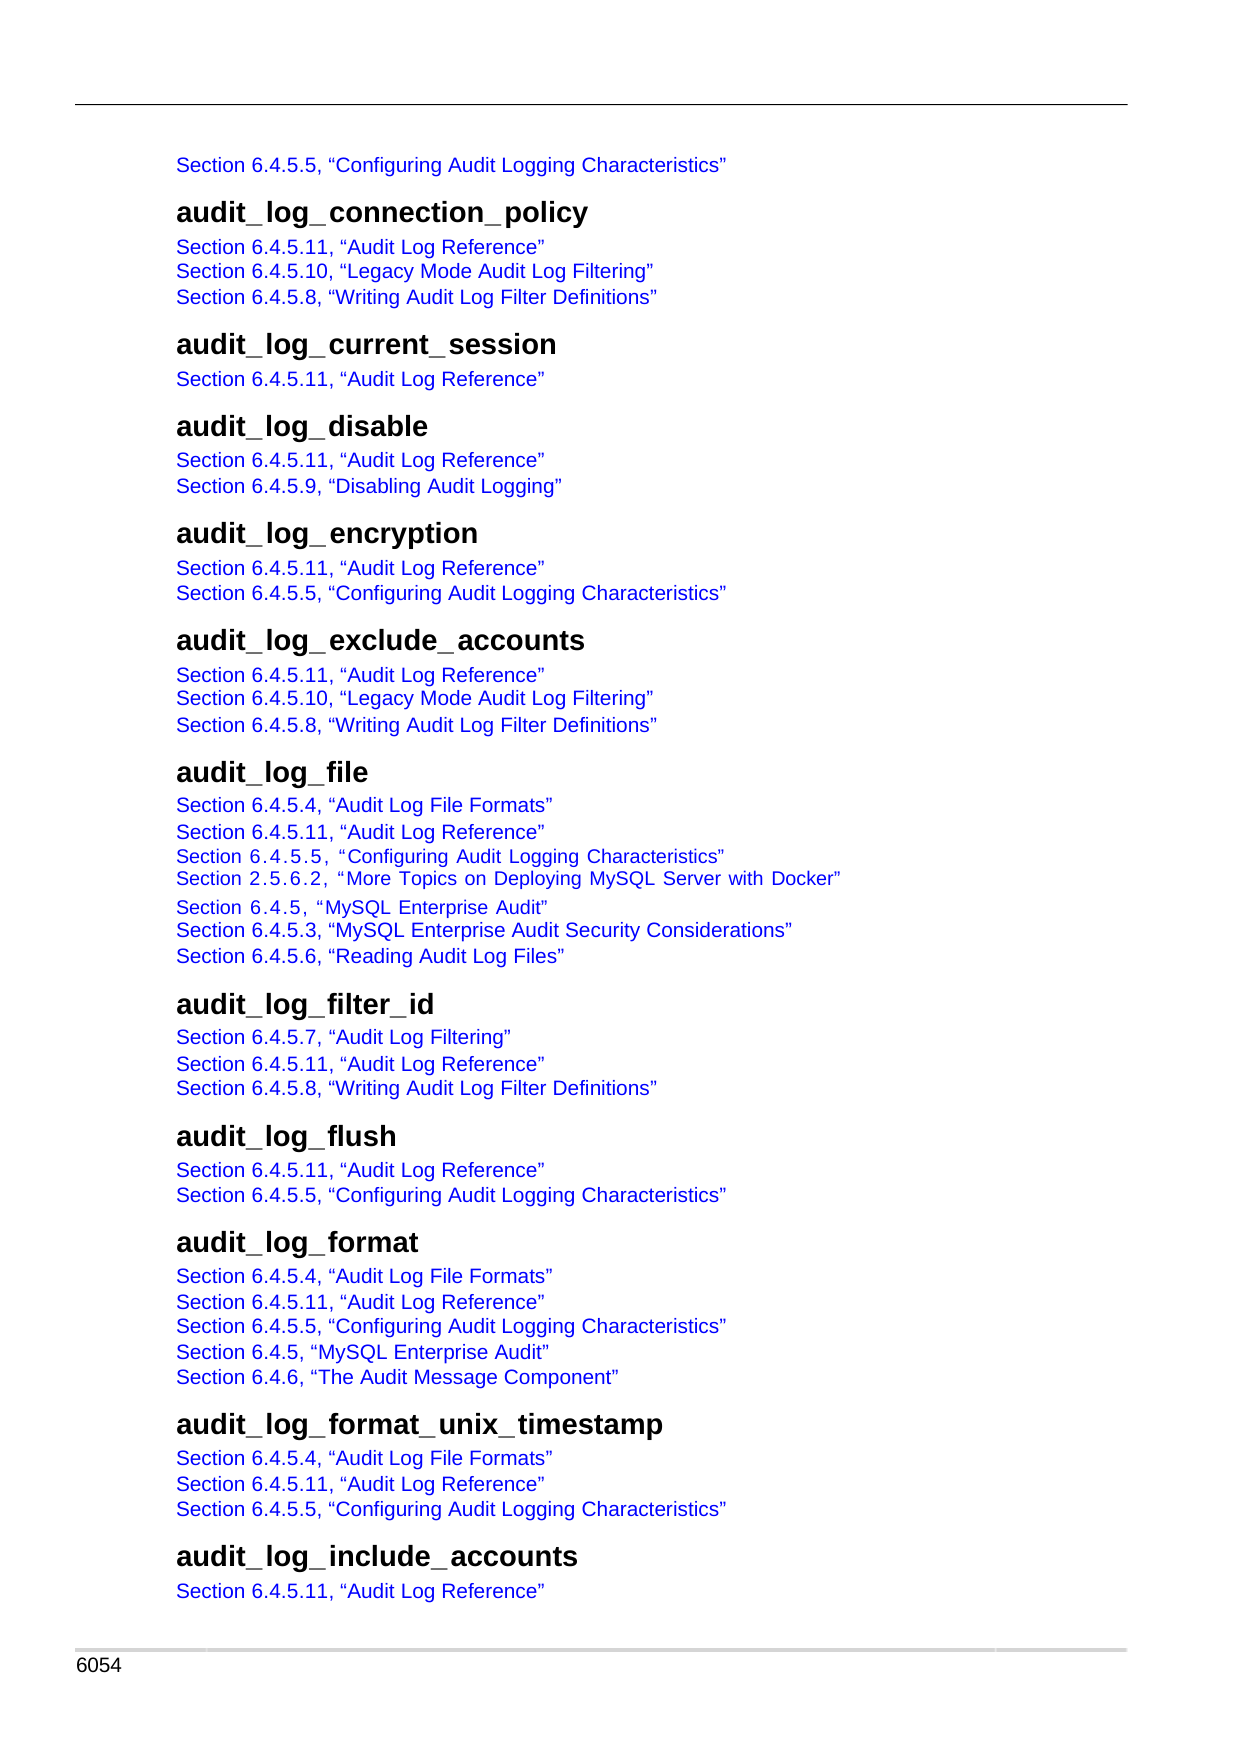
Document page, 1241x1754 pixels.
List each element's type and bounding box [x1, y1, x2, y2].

picture [75, 1648, 1128, 1652]
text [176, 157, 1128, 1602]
